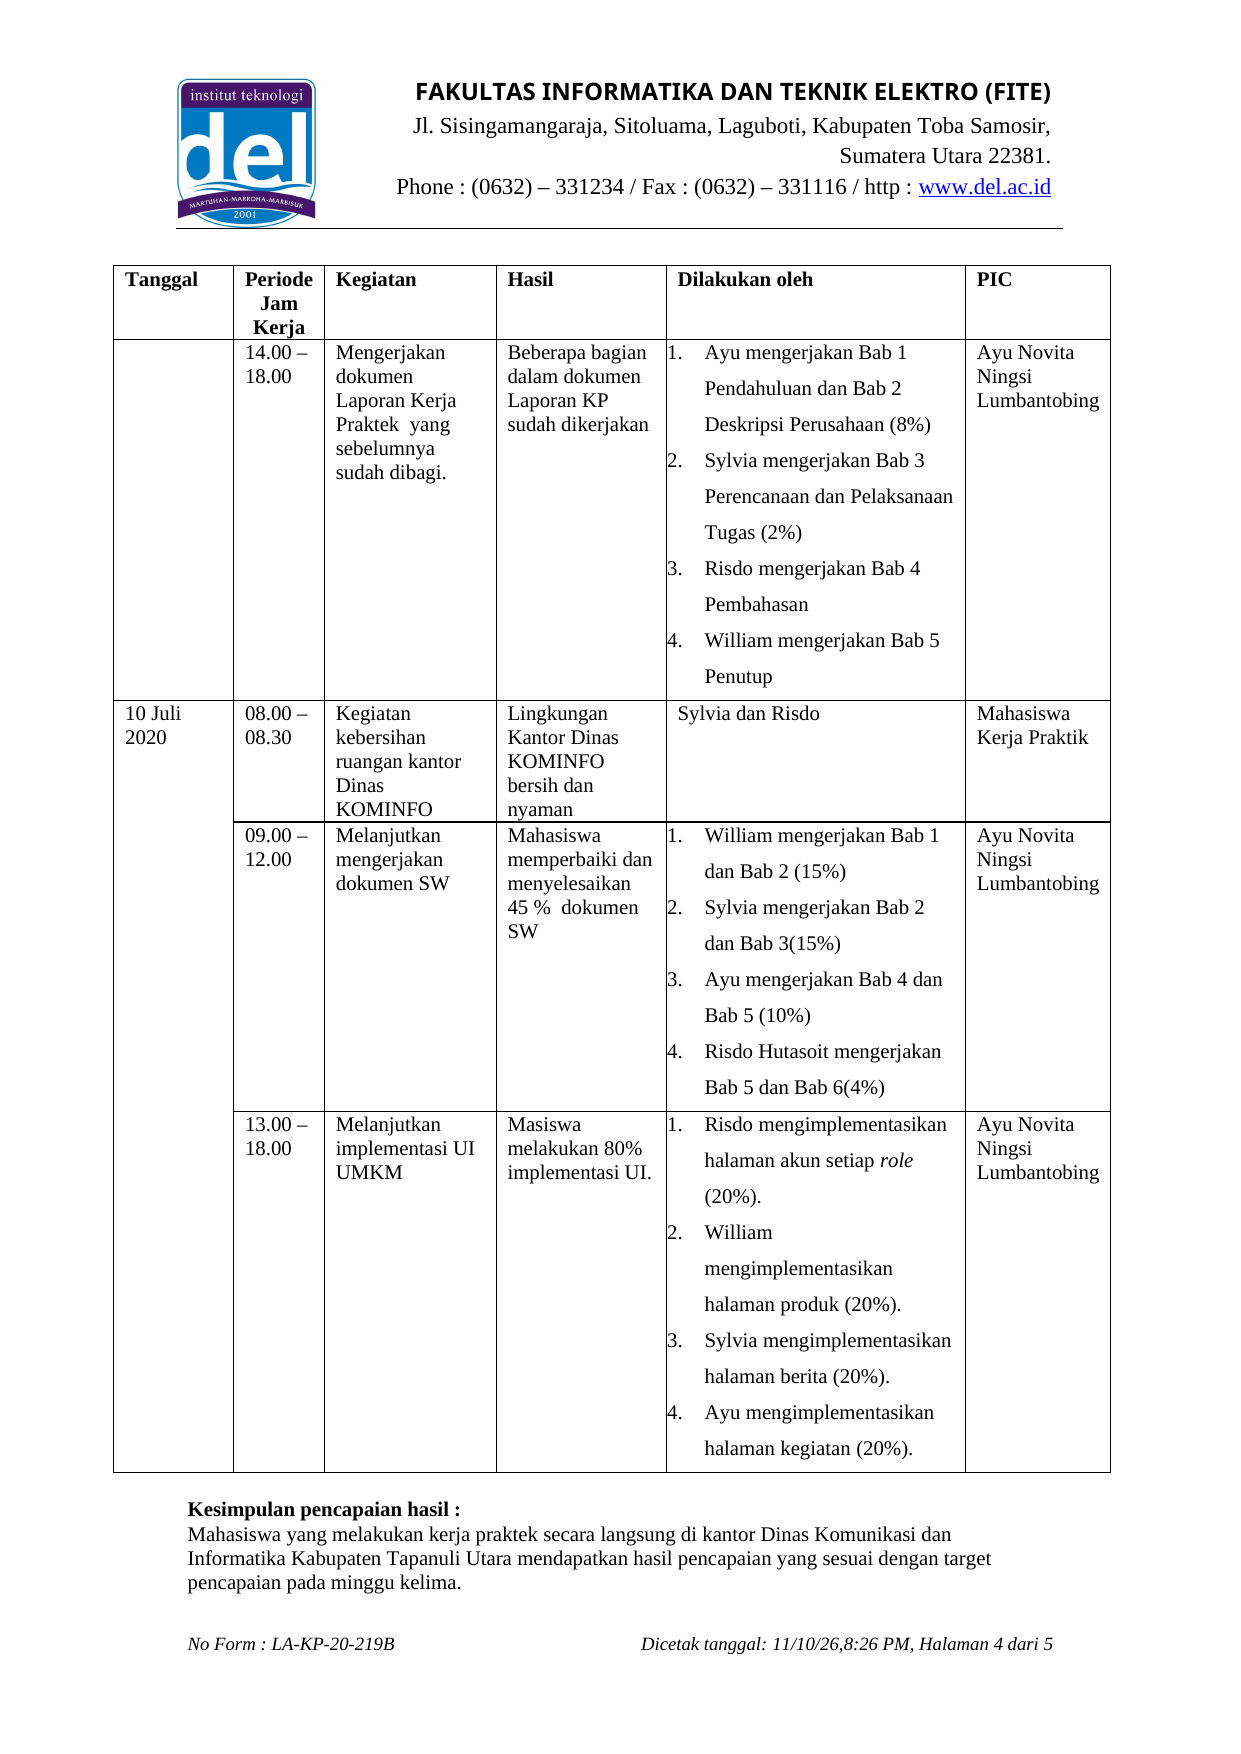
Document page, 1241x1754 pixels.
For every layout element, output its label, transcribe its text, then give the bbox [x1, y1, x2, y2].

text Kesimpulan pencapaian hasil : [187, 1497, 1053, 1521]
table_header Hasil [497, 266, 666, 339]
table_cell 09.00 –12.00 [234, 823, 324, 1111]
text Mahasiswa yang melakukan kerja praktek secara langsung di kantor Dinas Komunikasi dan Informatika Kabupaten Tapanuli Utara mendapatkan hasil pencapaian yang sesuai dengan target pencapaian pada minggu kelima. [187, 1521, 1053, 1594]
table_cell 08.00 –08.30 [234, 701, 324, 821]
table_cell Ayu mengerjakan Bab 1 Pendahuluan dan Bab 2 Deskripsi Perusahaan (8%) Sylvia mengerjakan Bab 3 Perencanaan dan Pelaksanaan Tugas (2%) Risdo mengerjakan Bab 4 Pembahasan William mengerjakan Bab 5 Penutup [667, 340, 965, 700]
table_cell 10 Juli 2020 [114, 701, 233, 1472]
table_cell 14.00 –18.00 [234, 340, 324, 700]
table_cell Ayu Novita Ningsi Lumbantobing [966, 823, 1110, 1111]
table_cell Beberapa bagian dalam dokumen Laporan KP sudah dikerjakan [497, 340, 666, 700]
table_cell Mahasiswa Kerja Praktik [966, 701, 1110, 821]
table_cell Lingkungan Kantor Dinas KOMINFO bersih dan nyaman [497, 701, 666, 821]
table_cell Ayu Novita Ningsi Lumbantobing [966, 340, 1110, 700]
table_header Periode Jam Kerja [234, 266, 324, 339]
table_cell Mahasiswa memperbaiki dan menyelesaikan 45 % dokumen SW [497, 823, 666, 1111]
table_cell Masiswa melakukan 80% implementasi UI. [497, 1112, 666, 1472]
table_cell Melanjutkan mengerjakan dokumen SW [325, 823, 496, 1111]
table_header Kegiatan [325, 266, 496, 339]
table_header PIC [966, 266, 1110, 339]
table_cell Sylvia dan Risdo [667, 701, 965, 821]
table_cell Mengerjakan dokumen Laporan Kerja Praktek yang sebelumnya sudah dibagi. [325, 340, 496, 700]
table_cell 13.00 –18.00 [234, 1112, 324, 1472]
table_cell Ayu Novita Ningsi Lumbantobing [966, 1112, 1110, 1472]
table_header Tanggal [114, 266, 233, 339]
table_cell William mengerjakan Bab 1 dan Bab 2 (15%) Sylvia mengerjakan Bab 2 dan Bab 3(15%) Ayu mengerjakan Bab 4 dan Bab 5 (10%) Risdo Hutasoit mengerjakan Bab 5 dan Bab 6(4%) [667, 823, 965, 1111]
table_cell Kegiatan kebersihan ruangan kantor Dinas KOMINFO [325, 701, 496, 821]
table_cell Melanjutkan implementasi UI UMKM [325, 1112, 496, 1472]
table_header Dilakukan oleh [667, 266, 965, 339]
